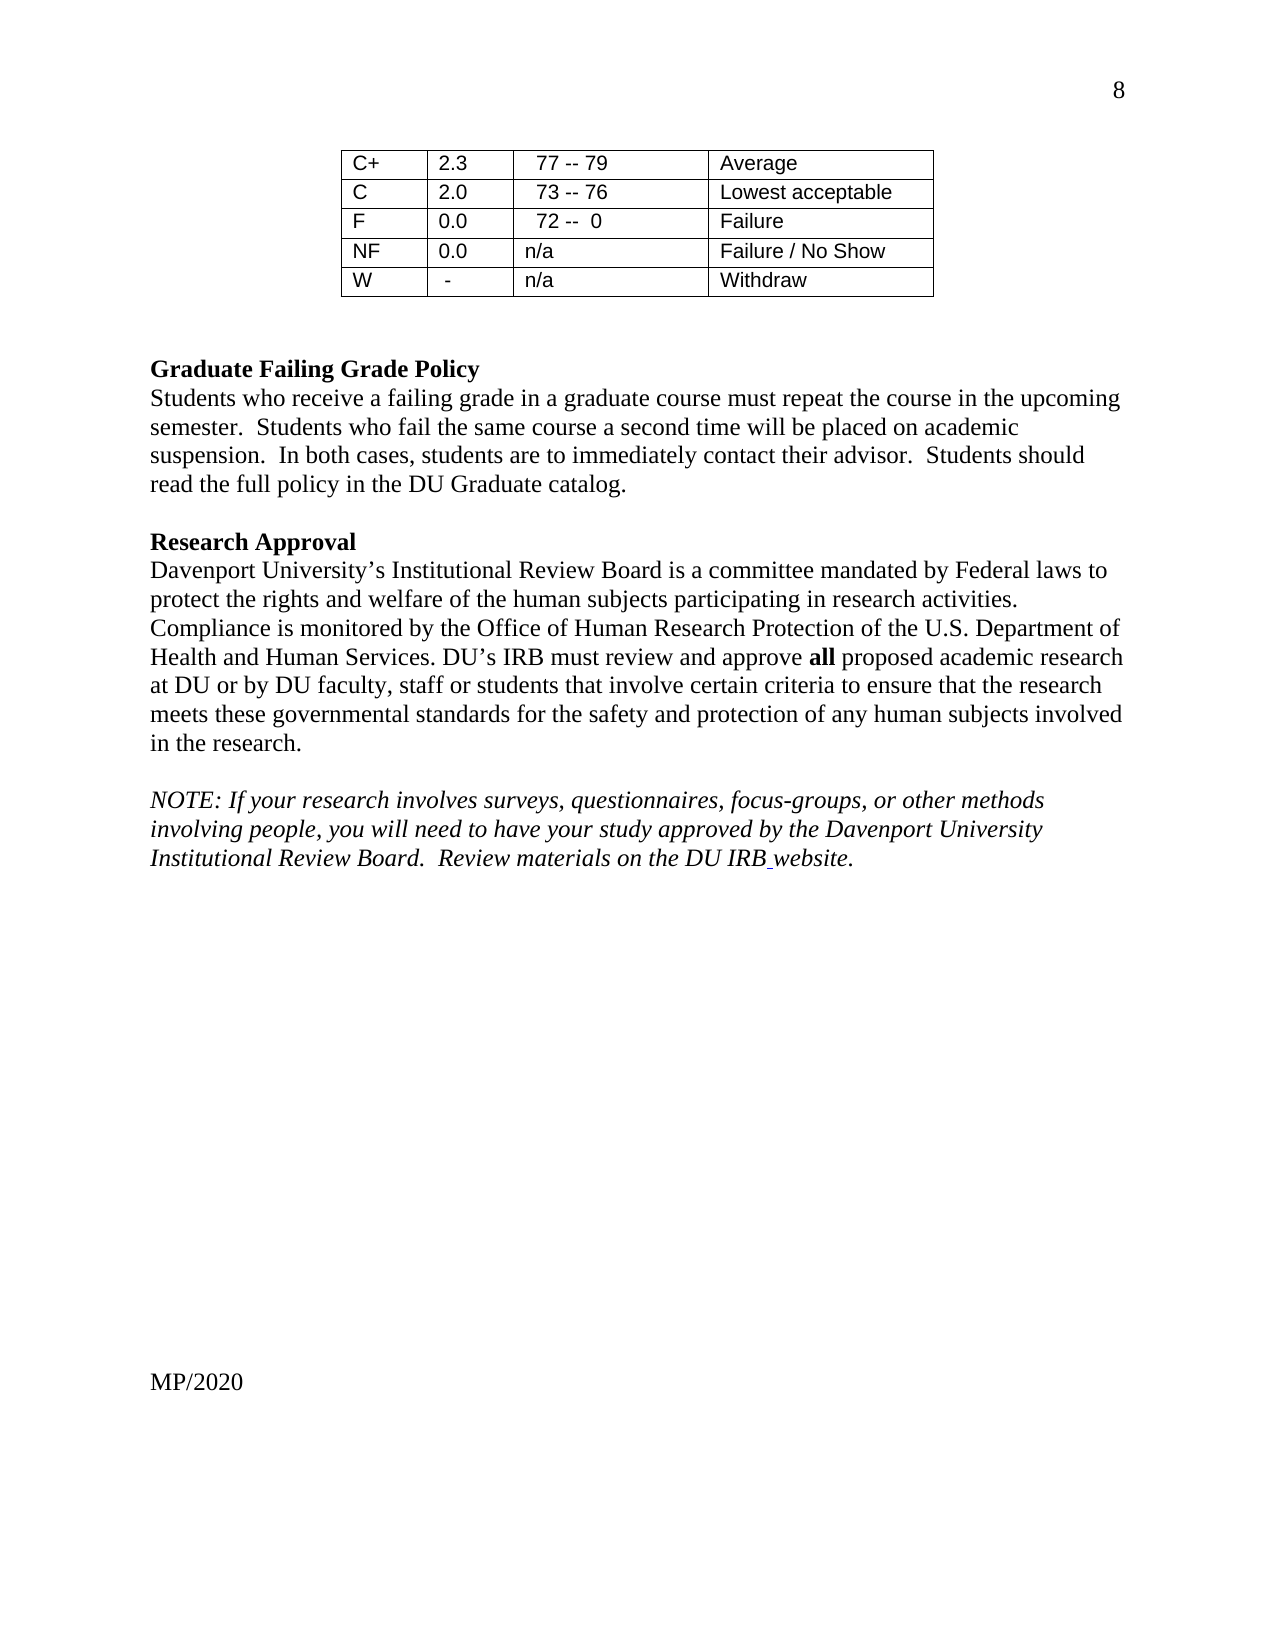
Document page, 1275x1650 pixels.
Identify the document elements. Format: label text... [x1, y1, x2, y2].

table_cell n/a [514, 268, 708, 296]
table_cell 0.0 [428, 239, 513, 267]
table_cell Withdraw [709, 268, 933, 296]
table_cell Failure [709, 209, 933, 237]
table_cell 73 -- 76 [514, 180, 708, 208]
table_cell 0.0 [428, 209, 513, 237]
table_cell Failure / No Show [709, 239, 933, 267]
table_cell Average [709, 151, 933, 179]
table_cell NF [342, 239, 427, 267]
table_cell 2.3 [428, 151, 513, 179]
table_cell C+ [342, 151, 427, 179]
table_cell C [342, 180, 427, 208]
table_cell Lowest acceptable [709, 180, 933, 208]
table_cell - [428, 268, 513, 296]
table_cell W [342, 268, 427, 296]
table_cell 2.0 [428, 180, 513, 208]
text NOTE: If your research involves surveys, questionnaires, focus-groups, or other methods involving people, you will need to have your study approved by the Davenport University Institutional Review Board. Review materials on the DU IRB website. [150, 786, 1125, 872]
text Graduate Failing Grade Policy [150, 354, 1125, 383]
table_cell n/a [514, 239, 708, 267]
table_cell F [342, 209, 427, 237]
table_cell 72 -- 0 [514, 209, 708, 237]
text Research Approval [150, 527, 1125, 556]
table_cell 77 -- 79 [514, 151, 708, 179]
text Davenport University’s Institutional Review Board is a committee mandated by Federal laws to protect the rights and welfare of the human subjects participating in research activities. Compliance is monitored by the Office of Human Research Protection of the U.S. Department of Health and Human Services. DU’s IRB must review and approve all proposed academic research at DU or by DU faculty, staff or students that involve certain criteria to ensure that the research meets these governmental standards for the safety and protection of any human subjects involved in the research. [150, 556, 1125, 757]
text Students who receive a failing grade in a graduate course must repeat the course in the upcoming semester. Students who fail the same course a second time will be placed on academic suspension. In both cases, students are to immediately contact their advisor. Students should read the full policy in the DU Graduate catalog. [150, 383, 1125, 498]
